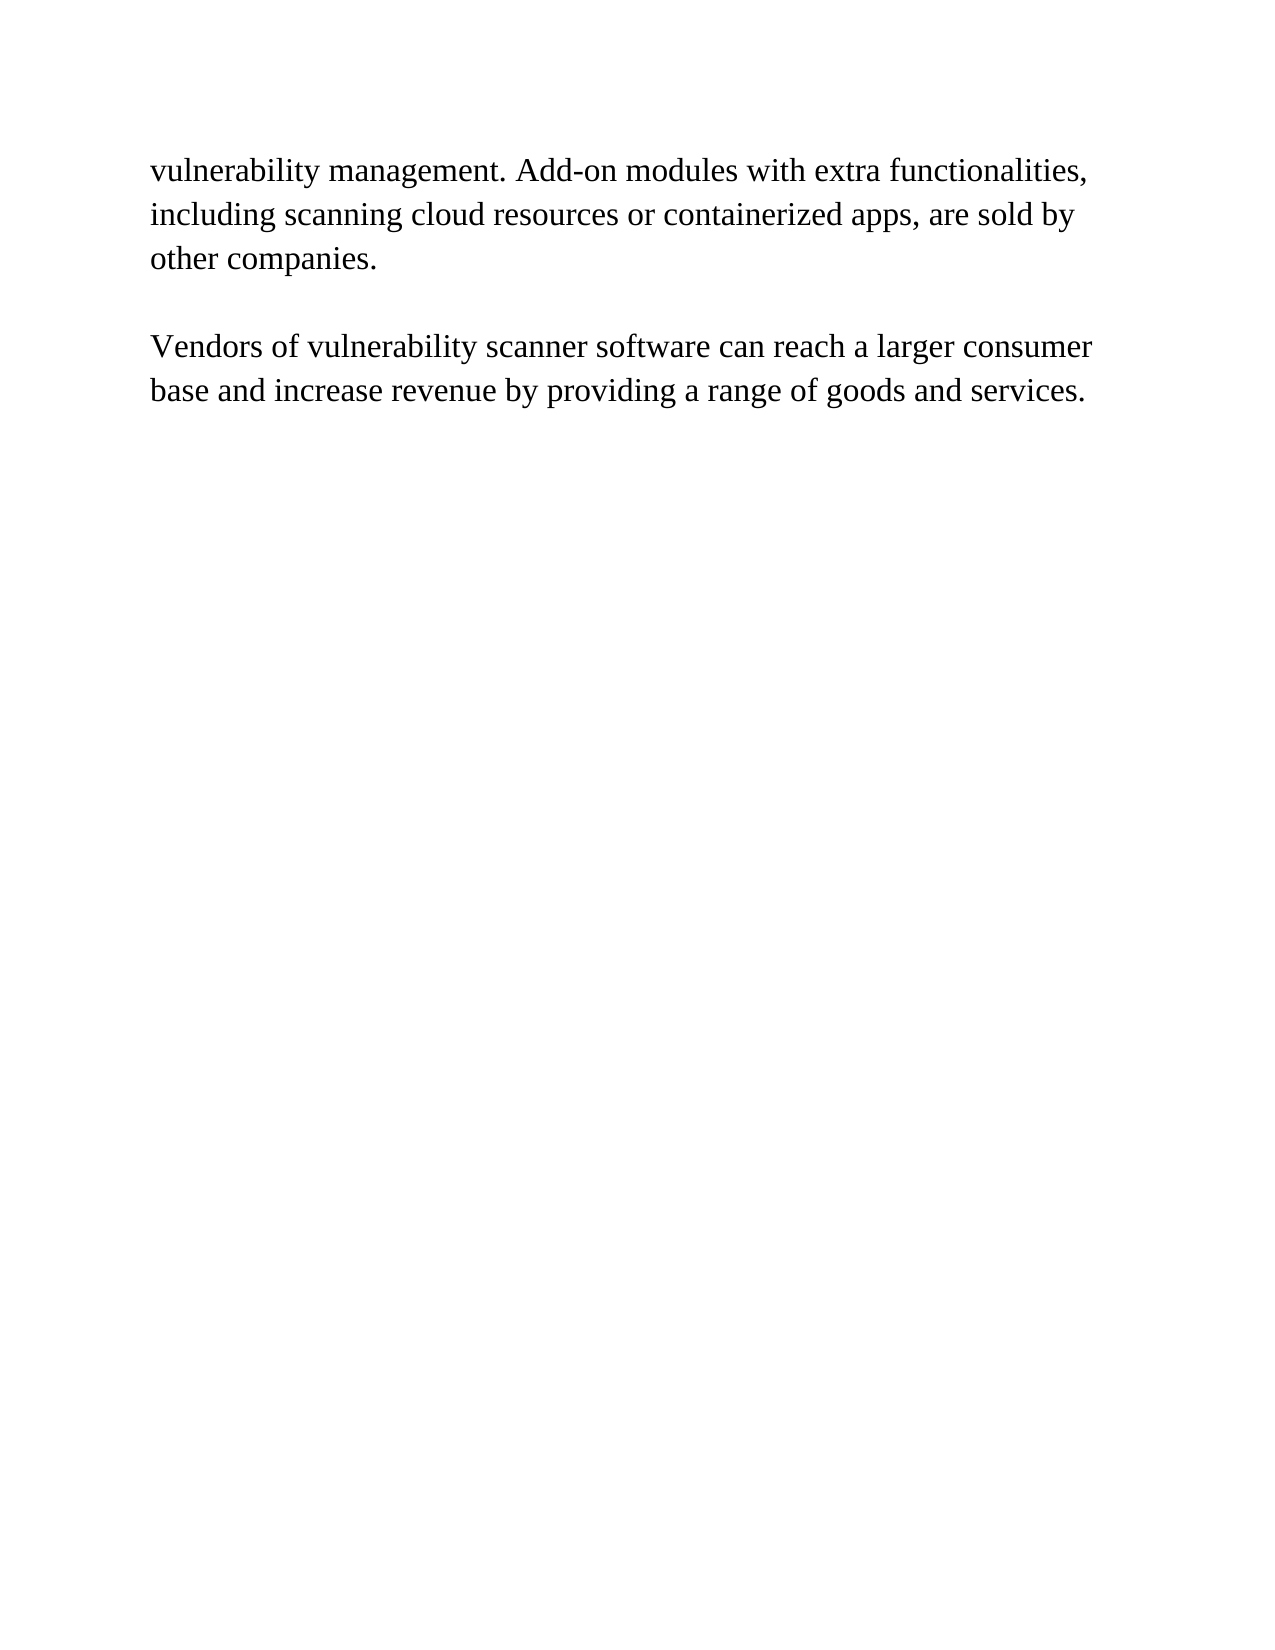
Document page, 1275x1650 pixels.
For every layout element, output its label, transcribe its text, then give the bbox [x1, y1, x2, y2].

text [150, 150, 1125, 276]
text Vendors of vulnerability scanner software can reach a larger consumer base and increase revenue by providing a range of goods and services. [150, 326, 1125, 409]
